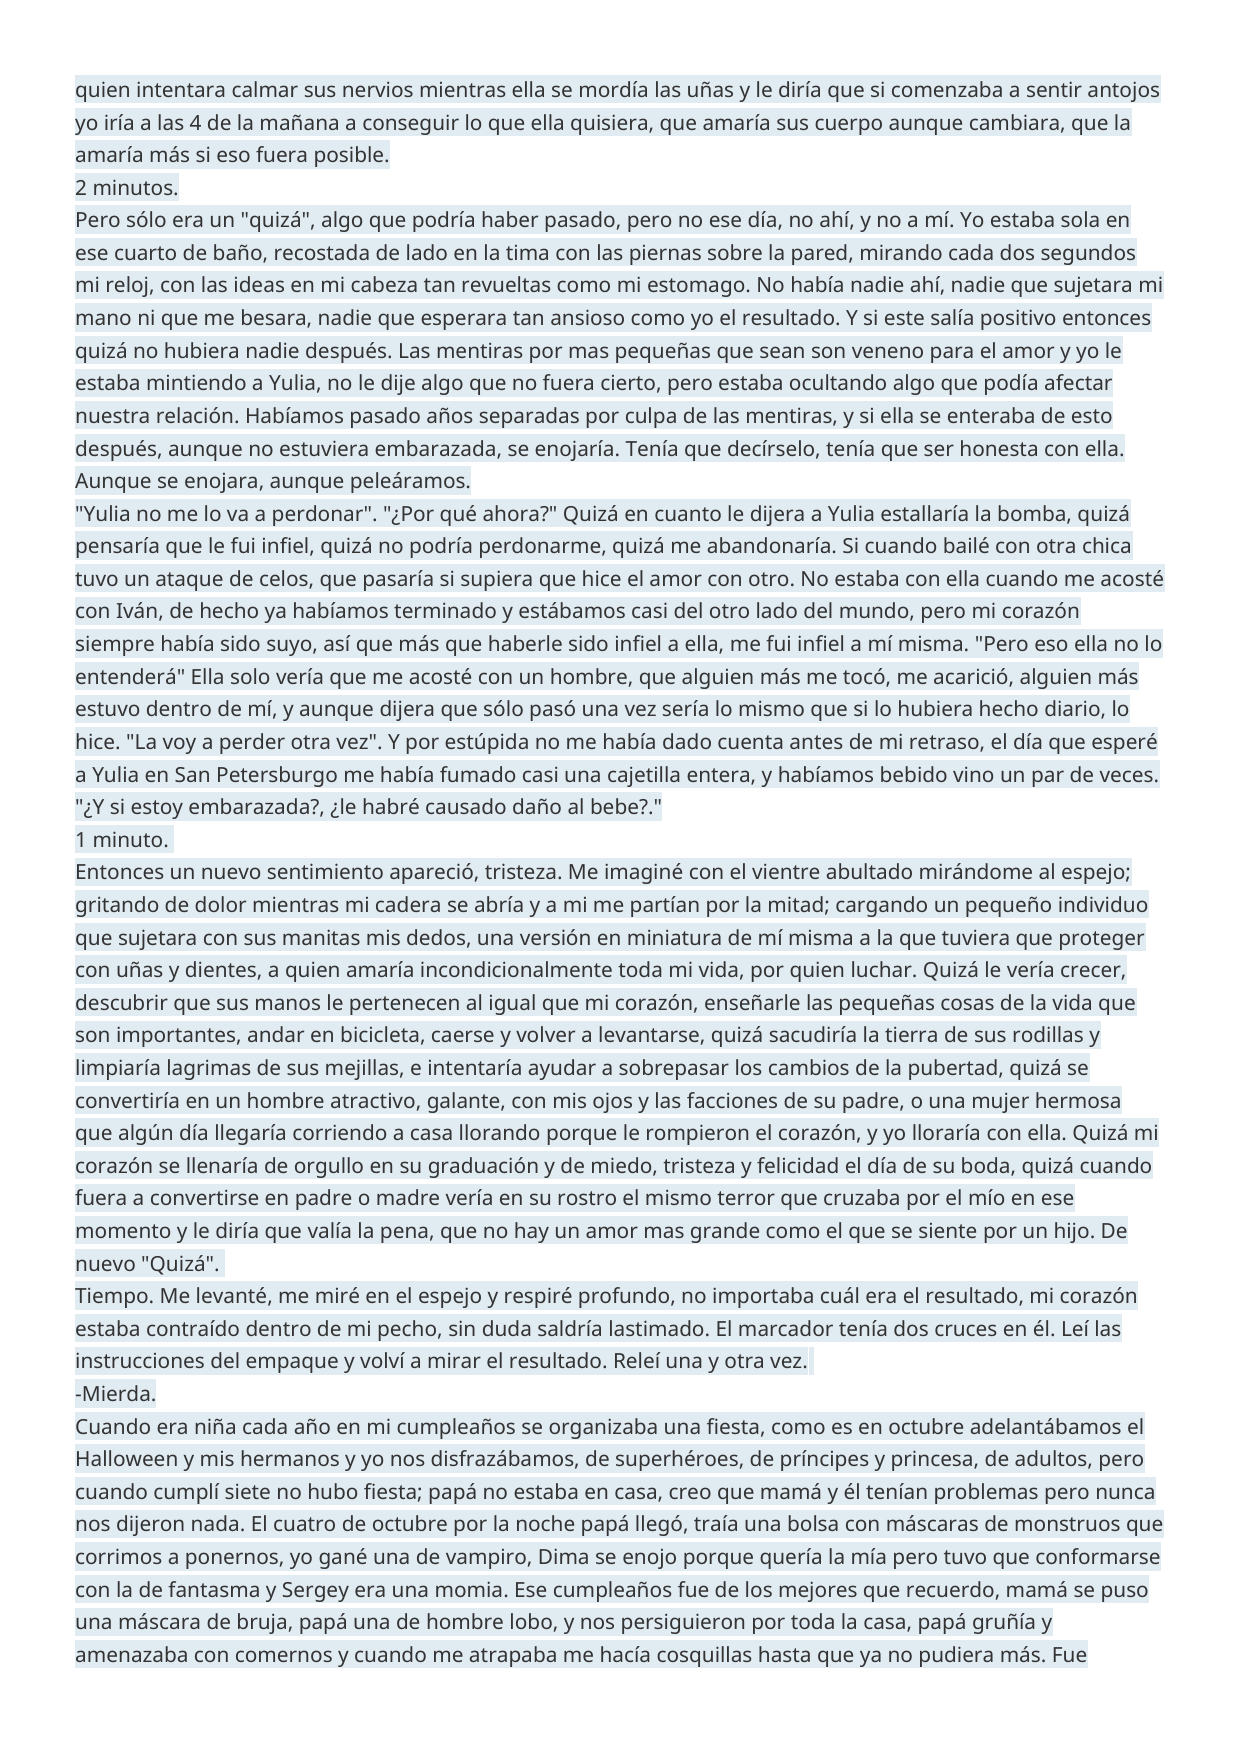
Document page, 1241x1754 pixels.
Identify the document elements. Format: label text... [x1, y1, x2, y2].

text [75, 75, 1165, 564]
